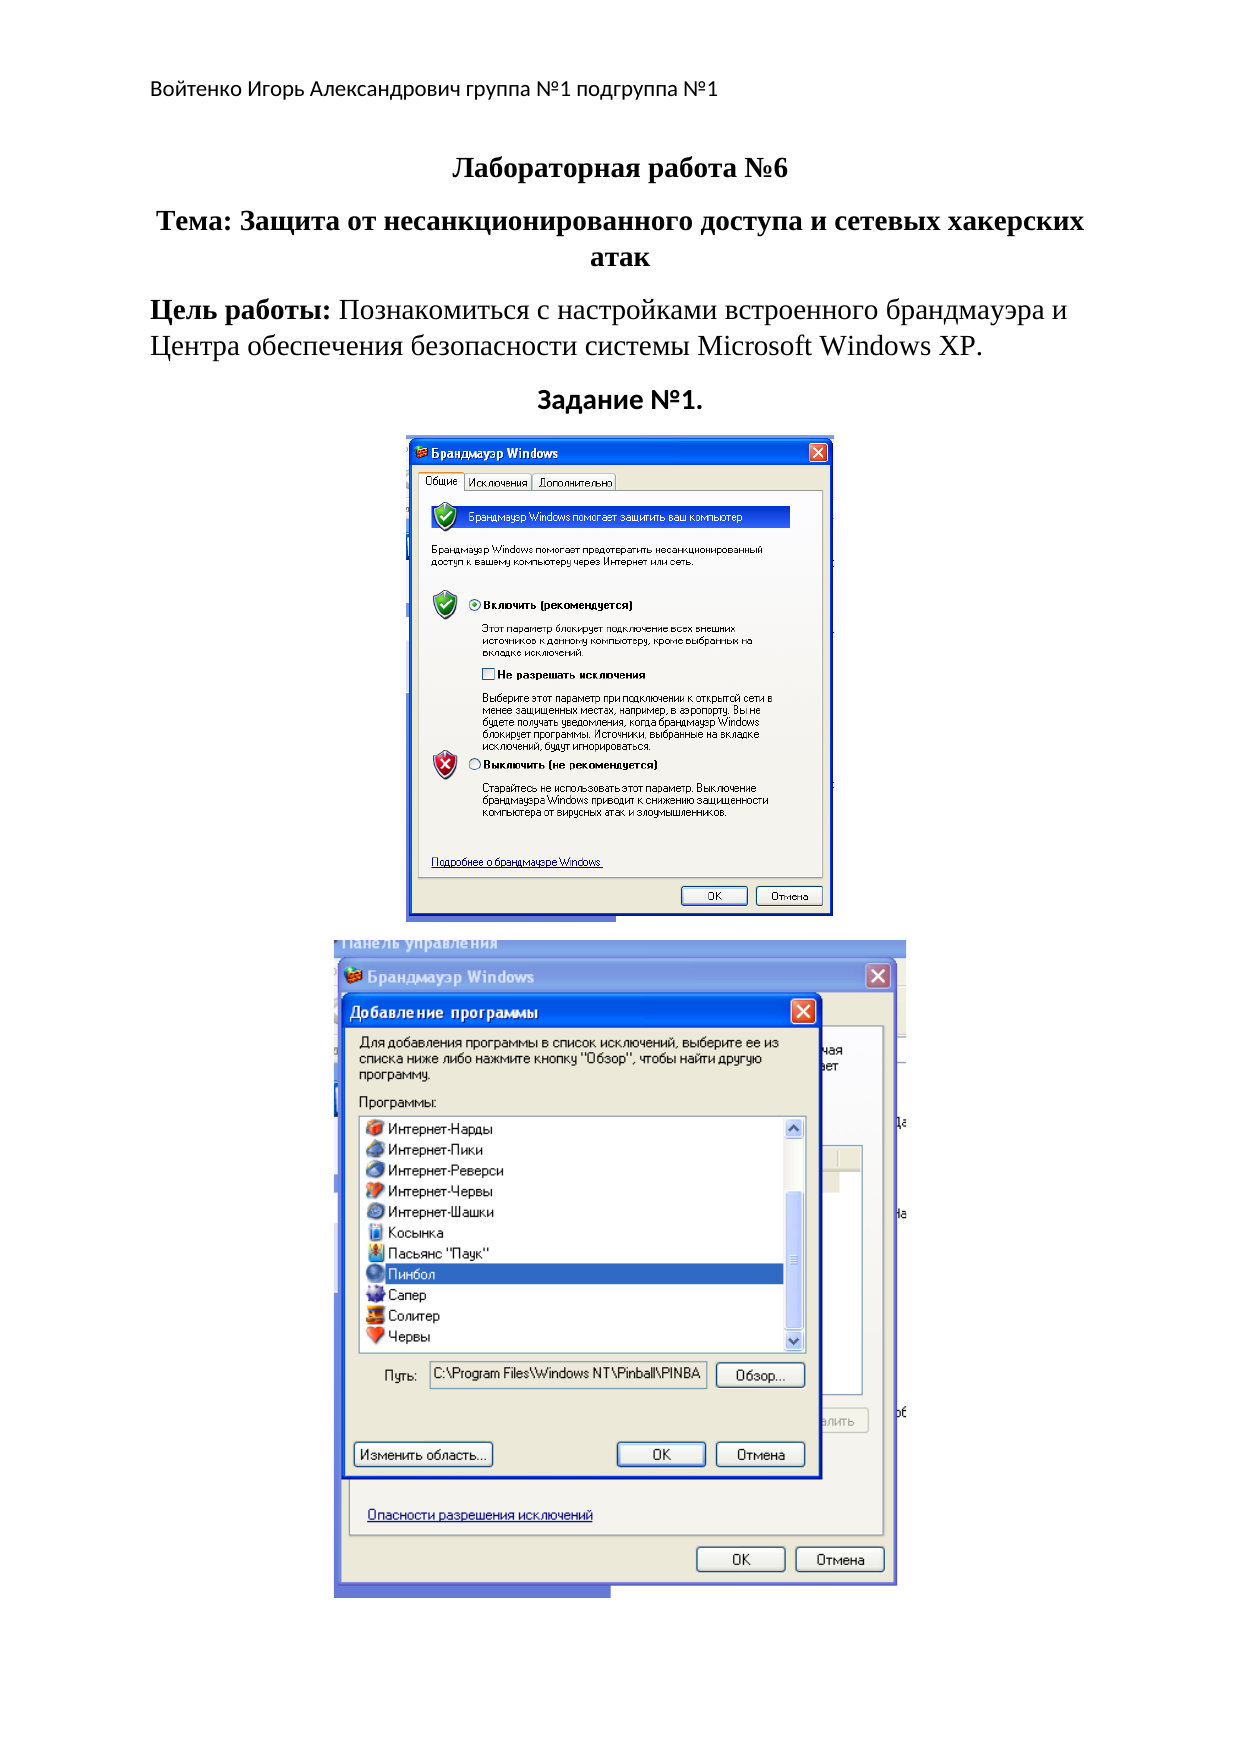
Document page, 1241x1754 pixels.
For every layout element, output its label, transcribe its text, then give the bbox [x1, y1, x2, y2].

text Задание №1. [150, 381, 1090, 416]
picture [333, 940, 907, 1598]
text Тема: Защита от несанкционированного доступа и сетевых хакерских атак [150, 203, 1090, 272]
text Цель работы: Познакомиться с настройками встроенного брандмауэра и Центра обеспечения безопасности системы Microsoft Windows XP. [150, 292, 1090, 361]
text Лабораторная работа №6 [150, 150, 1090, 183]
picture [406, 435, 835, 922]
